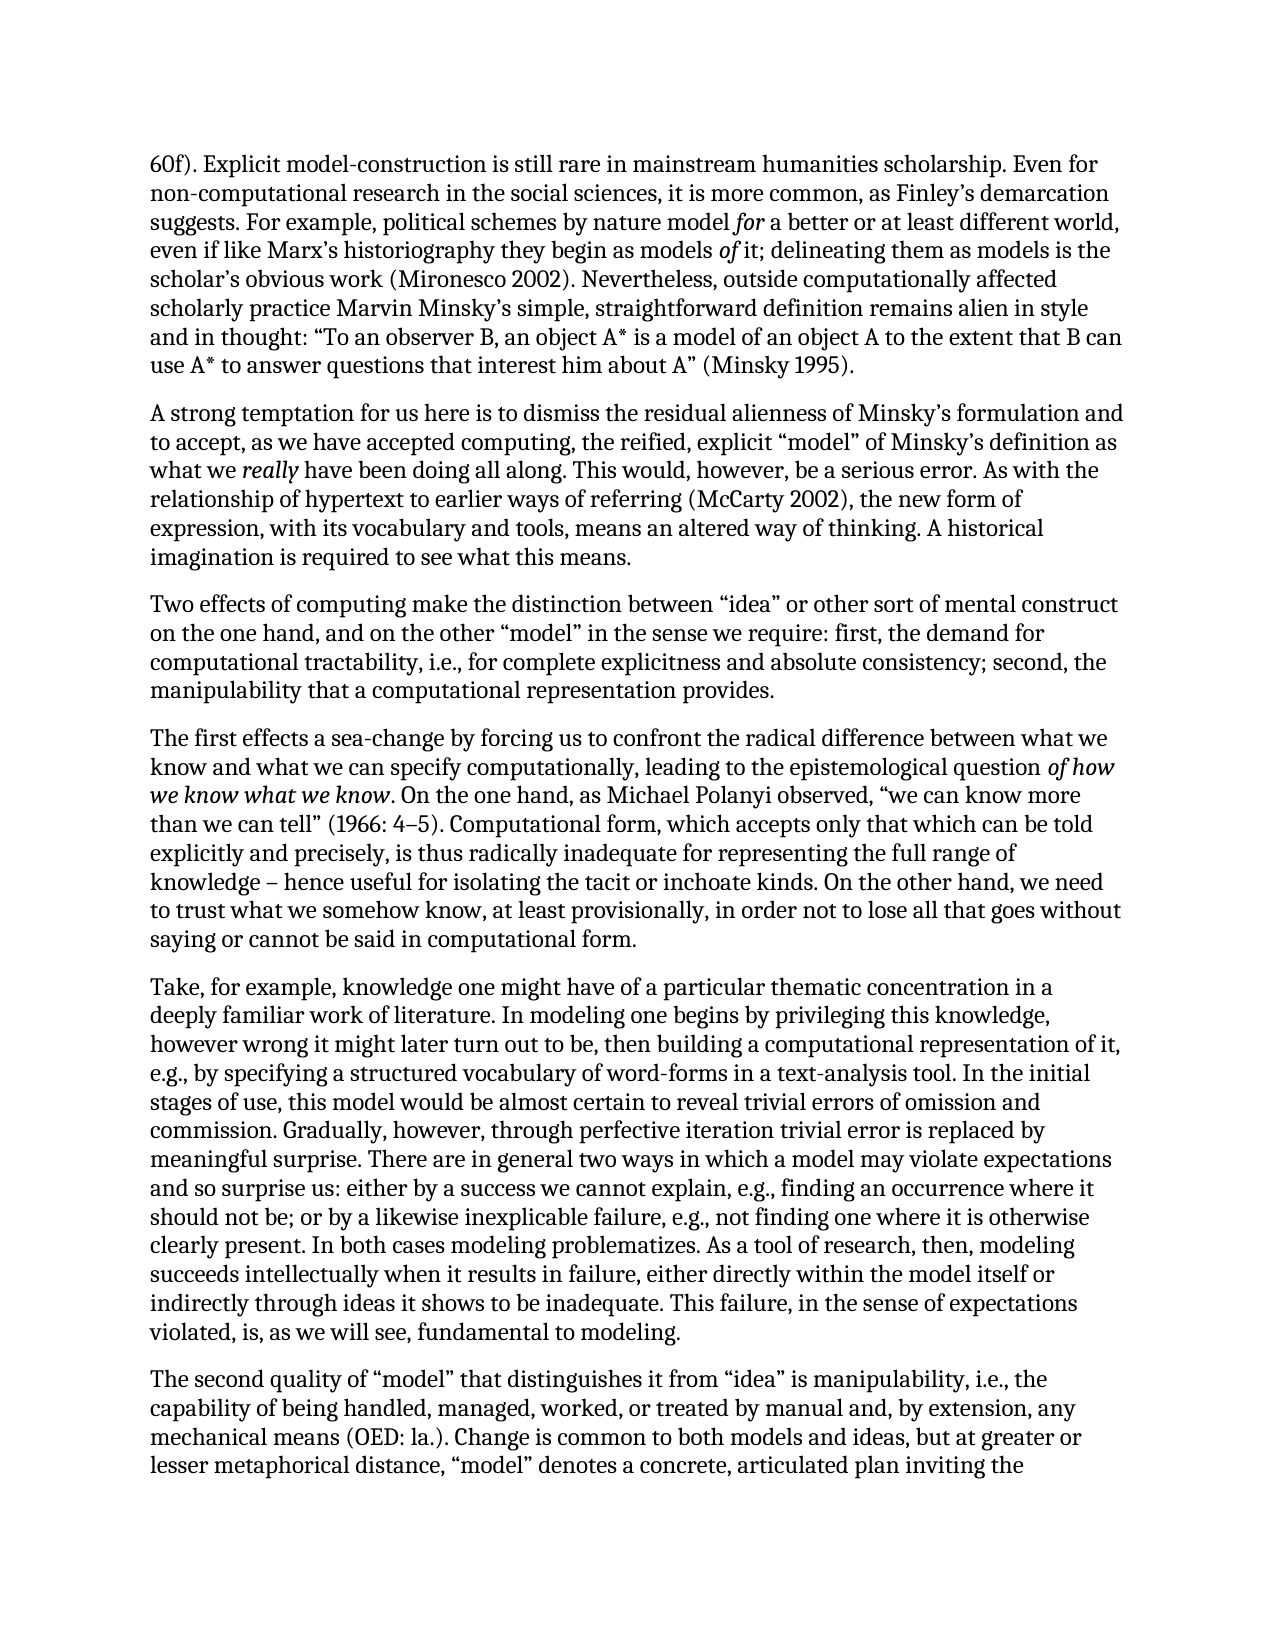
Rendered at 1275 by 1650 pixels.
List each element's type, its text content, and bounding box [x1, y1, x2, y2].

text Two effects of computing make the distinction between “idea” or other sort of mental construct on the one hand, and on the other “model” in the sense we require: first, the demand for computational tractability, i.e., for complete explicitness and absolute consistency; second, the manipulability that a computational representation provides. [150, 590, 1125, 705]
text The first effects a sea-change by forcing us to confront the radical difference between what we know and what we can specify computationally, leading to the epistemological question of how we know what we know. On the one hand, as Michael Polanyi observed, “we can know more than we can tell” (1966: 4–5). Computational form, which accepts only that which can be told explicitly and precisely, is thus radically inadequate for representing the full range of knowledge – hence useful for isolating the tacit or inchoate kinds. On the other hand, we need to trust what we somehow know, at least provisionally, in order not to lose all that goes without saying or cannot be said in computational form. [150, 724, 1125, 954]
text Perhaps the first question to ask is what such a process has to do with computing, since as the examples suggest neither of the two senses of “model” assumes it unless the definition is further qualified. In history, for example, Gordon Leff has argued that models have always been implicit in scholarly practice (Leff 1972). Leff cites, e.g., the historic-graphical notion of “epoch”, but any well-articulated idea would qualify as a model of its subject. Nevertheless, Leff notes that as M. I. Finley said in Ancient History: Evidence and Models, “model-construction is rare among all but economic historians”; Finley recommends Max Weber’s parallel concept of “ideal types”, which “expresses clearly the nature and function of models in historical inquiry” (1986: 60f). Explicit model-construction is still rare in mainstream humanities scholarship. Even for non-computational research in the social sciences, it is more common, as Finley’s demarcation suggests. For example, political schemes by nature model for a better or at least different world, even if like Marx’s historiography they begin as models of it; delineating them as models is the scholar’s obvious work (Mironesco 2002). Nevertheless, outside computationally affected scholarly practice Marvin Minsky’s simple, straightforward definition remains alien in style and in thought: “To an observer B, an object A* is a model of an object A to the extent that B can use A* to answer questions that interest him about A” (Minsky 1995). [150, 150, 1125, 380]
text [150, 1365, 1125, 1480]
text Take, for example, knowledge one might have of a particular thematic concentration in a deeply familiar work of literature. In modeling one begins by privileging this knowledge, however wrong it might later turn out to be, then building a computational representation of it, e.g., by specifying a structured vocabulary of word-forms in a text-analysis tool. In the initial stages of use, this model would be almost certain to reveal trivial errors of omission and commission. Gradually, however, through perfective iteration trivial error is replaced by meaningful surprise. There are in general two ways in which a model may violate expectations and so surprise us: either by a success we cannot explain, e.g., finding an occurrence where it should not be; or by a likewise inexplicable failure, e.g., not finding one where it is otherwise clearly present. In both cases modeling problematizes. As a tool of research, then, modeling succeeds intellectually when it results in failure, either directly within the model itself or indirectly through ideas it shows to be inadequate. This failure, in the sense of expectations violated, is, as we will see, fundamental to modeling. [150, 972, 1125, 1346]
text A strong temptation for us here is to dismiss the residual alienness of Minsky’s formulation and to accept, as we have accepted computing, the reified, explicit “model” of Minsky’s definition as what we really have been doing all along. This would, however, be a serious error. As with the relationship of hypertext to earlier ways of referring (McCarty 2002), the new form of expression, with its vocabulary and tools, means an altered way of thinking. A historical imagination is required to see what this means. [150, 399, 1125, 571]
